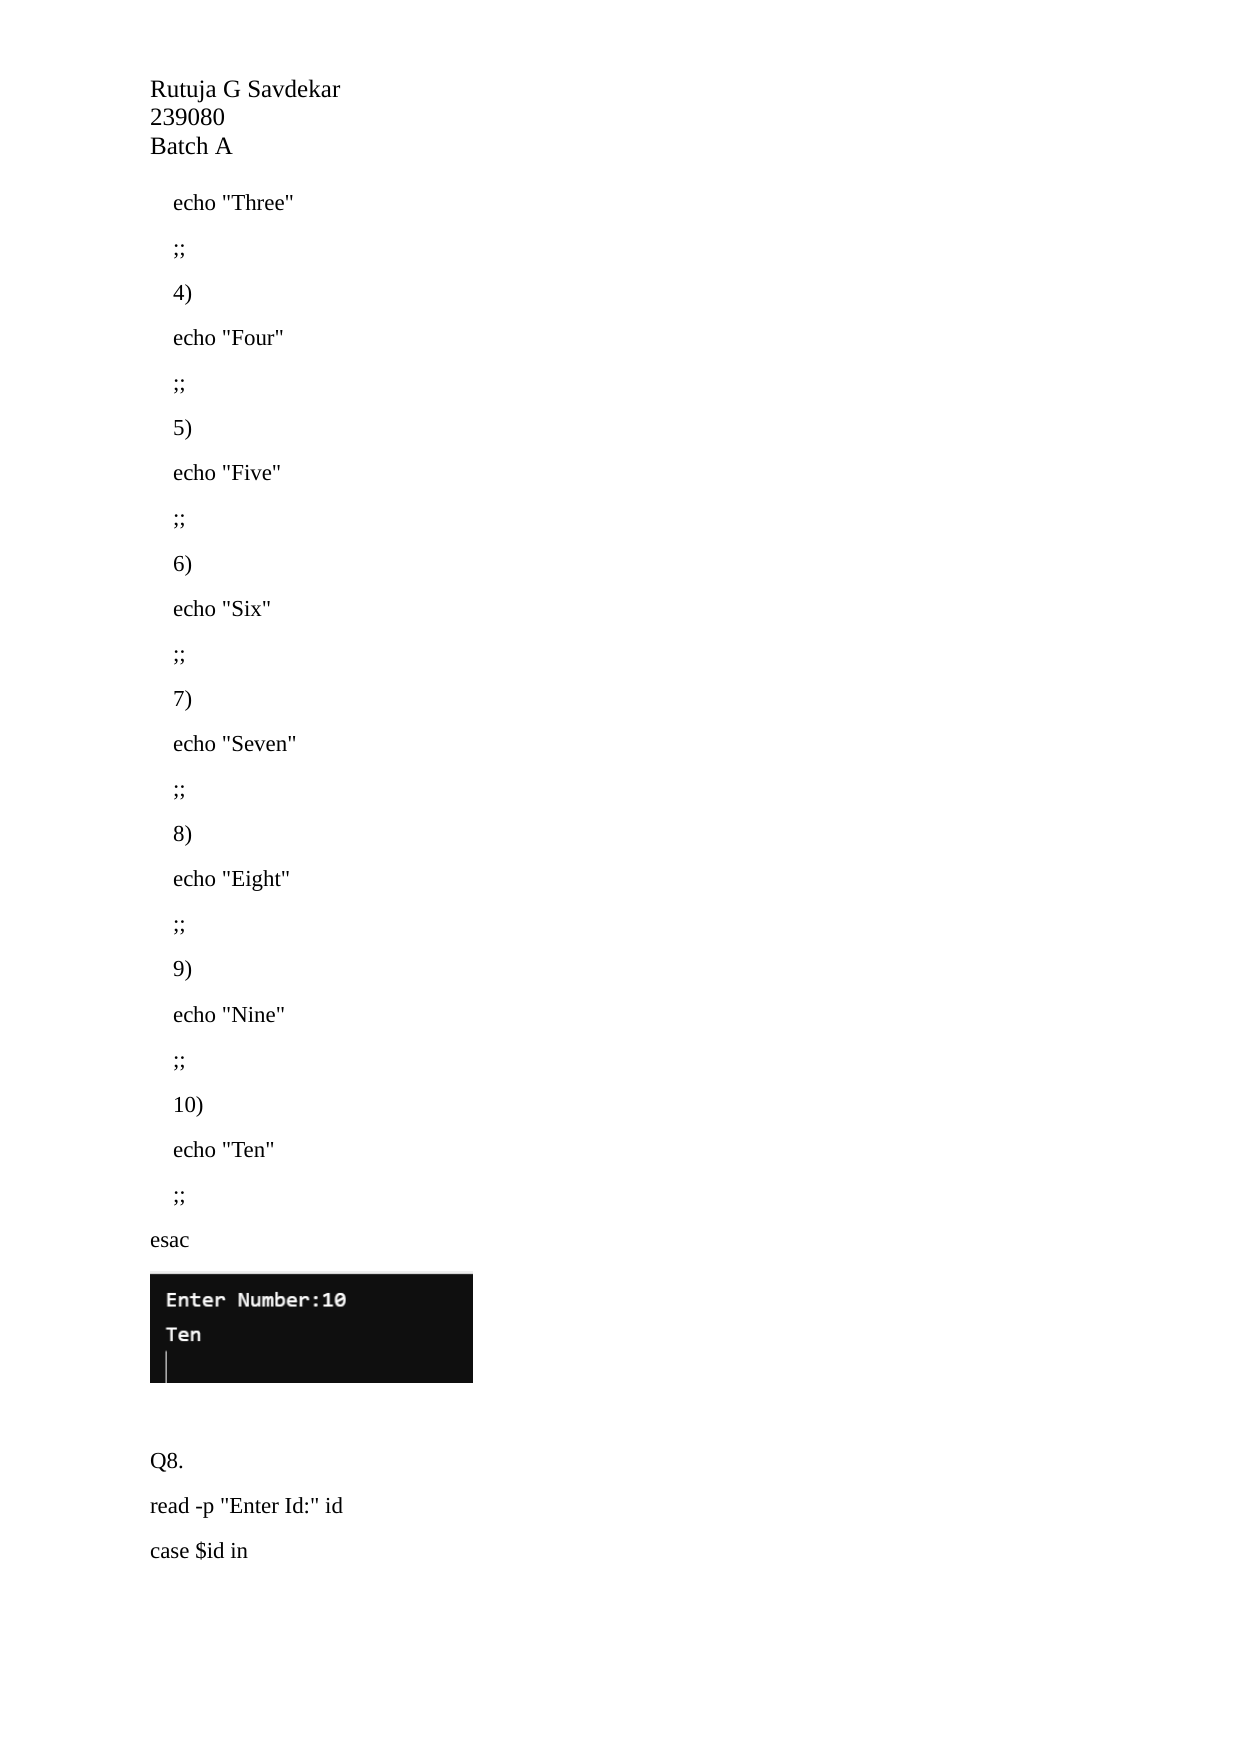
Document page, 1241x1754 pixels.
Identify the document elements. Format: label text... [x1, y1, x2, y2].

text ;; [150, 1181, 1090, 1207]
text 7) [150, 685, 1090, 711]
text echo "Six" [150, 595, 1090, 621]
text 6) [150, 549, 1090, 576]
text ;; [150, 1046, 1090, 1072]
text ;; [150, 234, 1090, 260]
text 9) [150, 956, 1090, 982]
text echo "Seven" [150, 730, 1090, 756]
text case $id in [150, 1537, 1090, 1563]
text ;; [150, 910, 1090, 937]
text ;; [150, 504, 1090, 531]
text 5) [150, 414, 1090, 441]
text ;; [150, 640, 1090, 666]
text echo "Three" [150, 189, 1090, 215]
picture [150, 1271, 473, 1383]
text Q8. [150, 1447, 1090, 1473]
text read -p "Enter Id:" id [150, 1492, 1090, 1518]
text 8) [150, 820, 1090, 847]
text echo "Four" [150, 324, 1090, 350]
text ;; [150, 369, 1090, 396]
text 10) [150, 1091, 1090, 1117]
text echo "Ten" [150, 1136, 1090, 1162]
text 4) [150, 279, 1090, 305]
text ;; [150, 775, 1090, 801]
text echo "Eight" [150, 865, 1090, 892]
text echo "Nine" [150, 1001, 1090, 1027]
text echo "Five" [150, 459, 1090, 486]
text esac [150, 1226, 1090, 1252]
